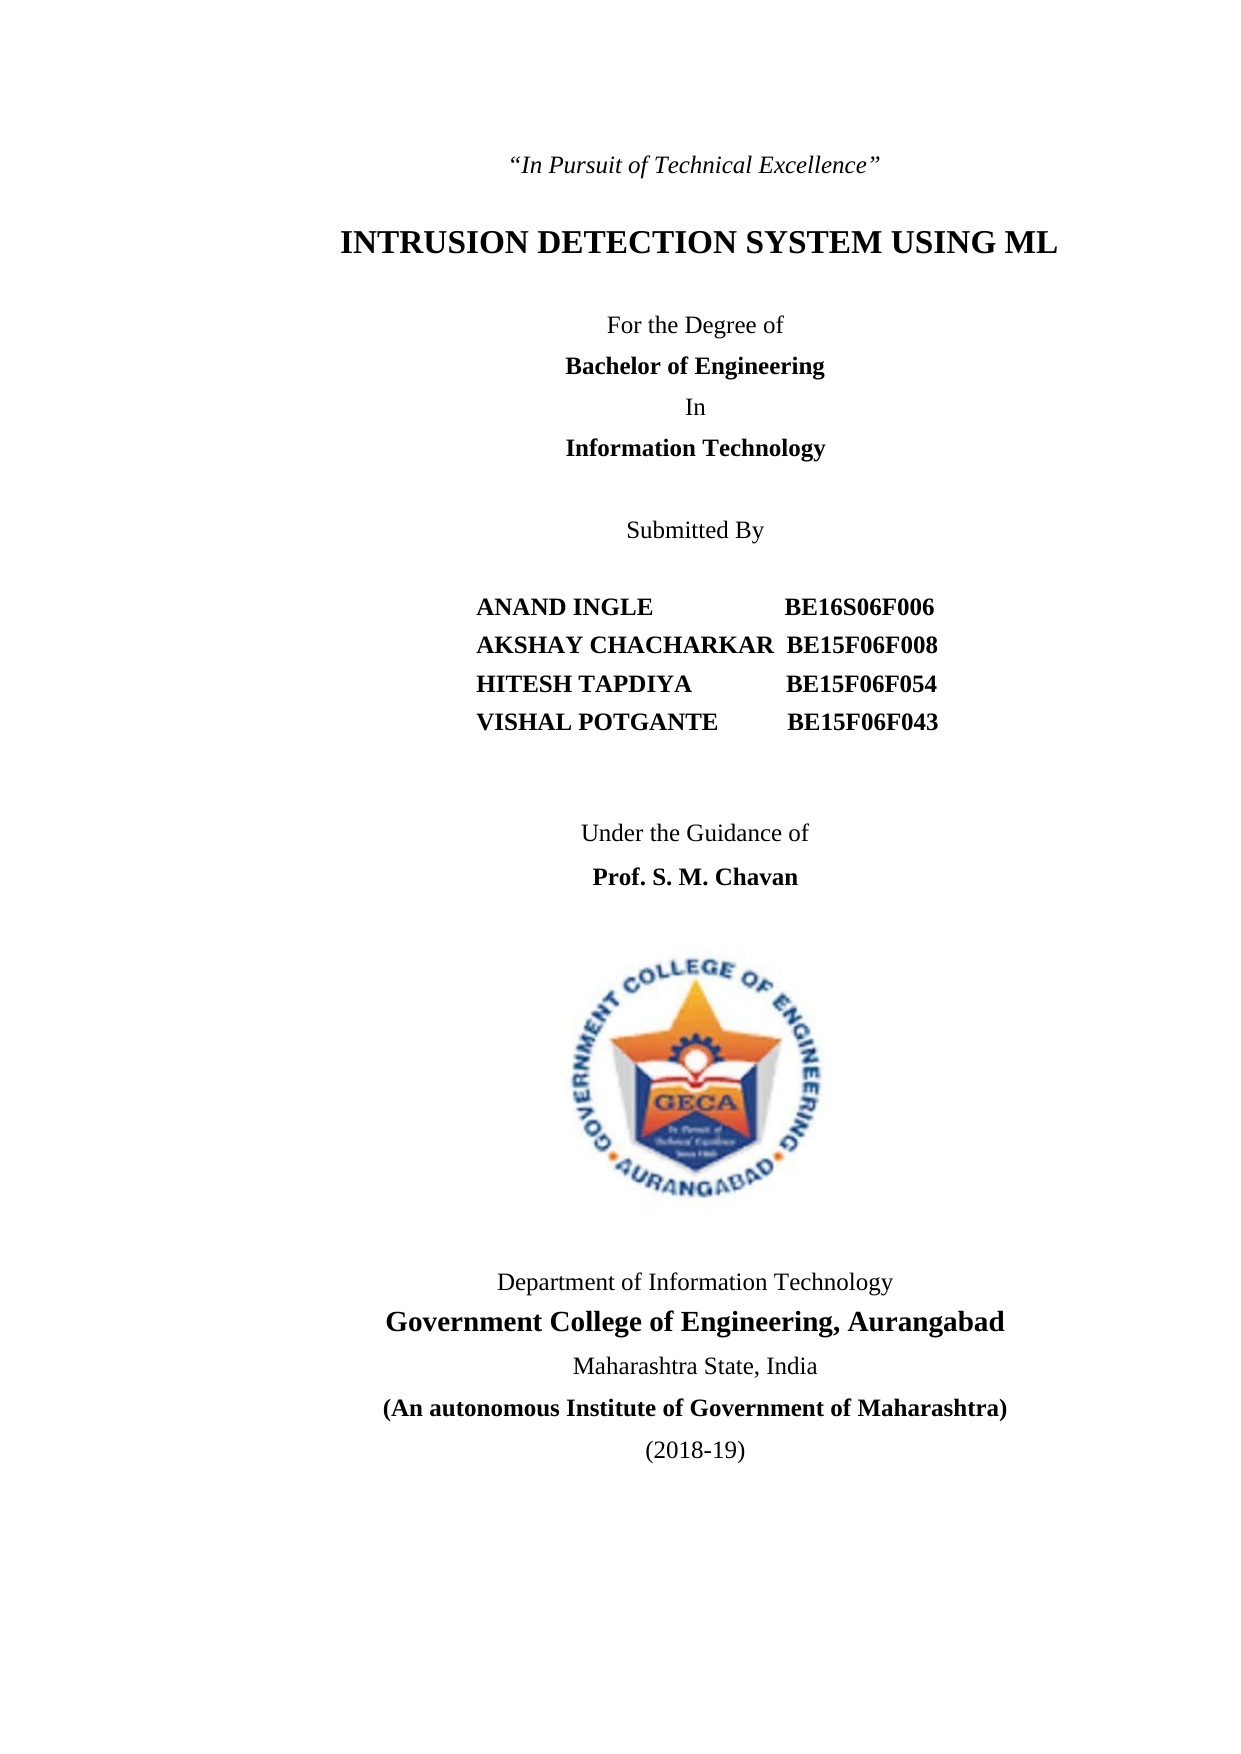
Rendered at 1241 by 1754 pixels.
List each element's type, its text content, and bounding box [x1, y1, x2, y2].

text “In Pursuit of Technical Excellence” [225, 150, 1165, 179]
text (2018-19) [225, 1435, 1165, 1464]
text ANAND INGLE BE16S06F006 [476, 592, 1165, 620]
text INTRUSION DETECTION SYSTEM USING ML [233, 222, 1165, 261]
text For the Degree of [225, 310, 1165, 339]
text AKSHAY CHACHARKAR BE15F06F008 [403, 630, 1165, 659]
text HITESH TAPDIYA BE15F06F054 [403, 669, 1165, 698]
text In [225, 392, 1165, 421]
text Bachelor of Engineering [225, 351, 1165, 380]
text Prof. S. M. Chavan [225, 862, 1165, 890]
text Maharashtra State, India [225, 1351, 1165, 1380]
text (An autonomous Institute of Government of Maharashtra) [225, 1393, 1165, 1422]
text Submitted By [225, 515, 1165, 544]
text Government College of Engineering, Aurangabad [225, 1304, 1165, 1337]
text Under the Guidance of [225, 818, 1165, 847]
text Department of Information Technology [225, 1267, 1165, 1296]
text Information Technology [226, 433, 1165, 462]
text VISHAL POTGANTE BE15F06F043 [403, 707, 1165, 736]
picture [555, 948, 825, 1208]
